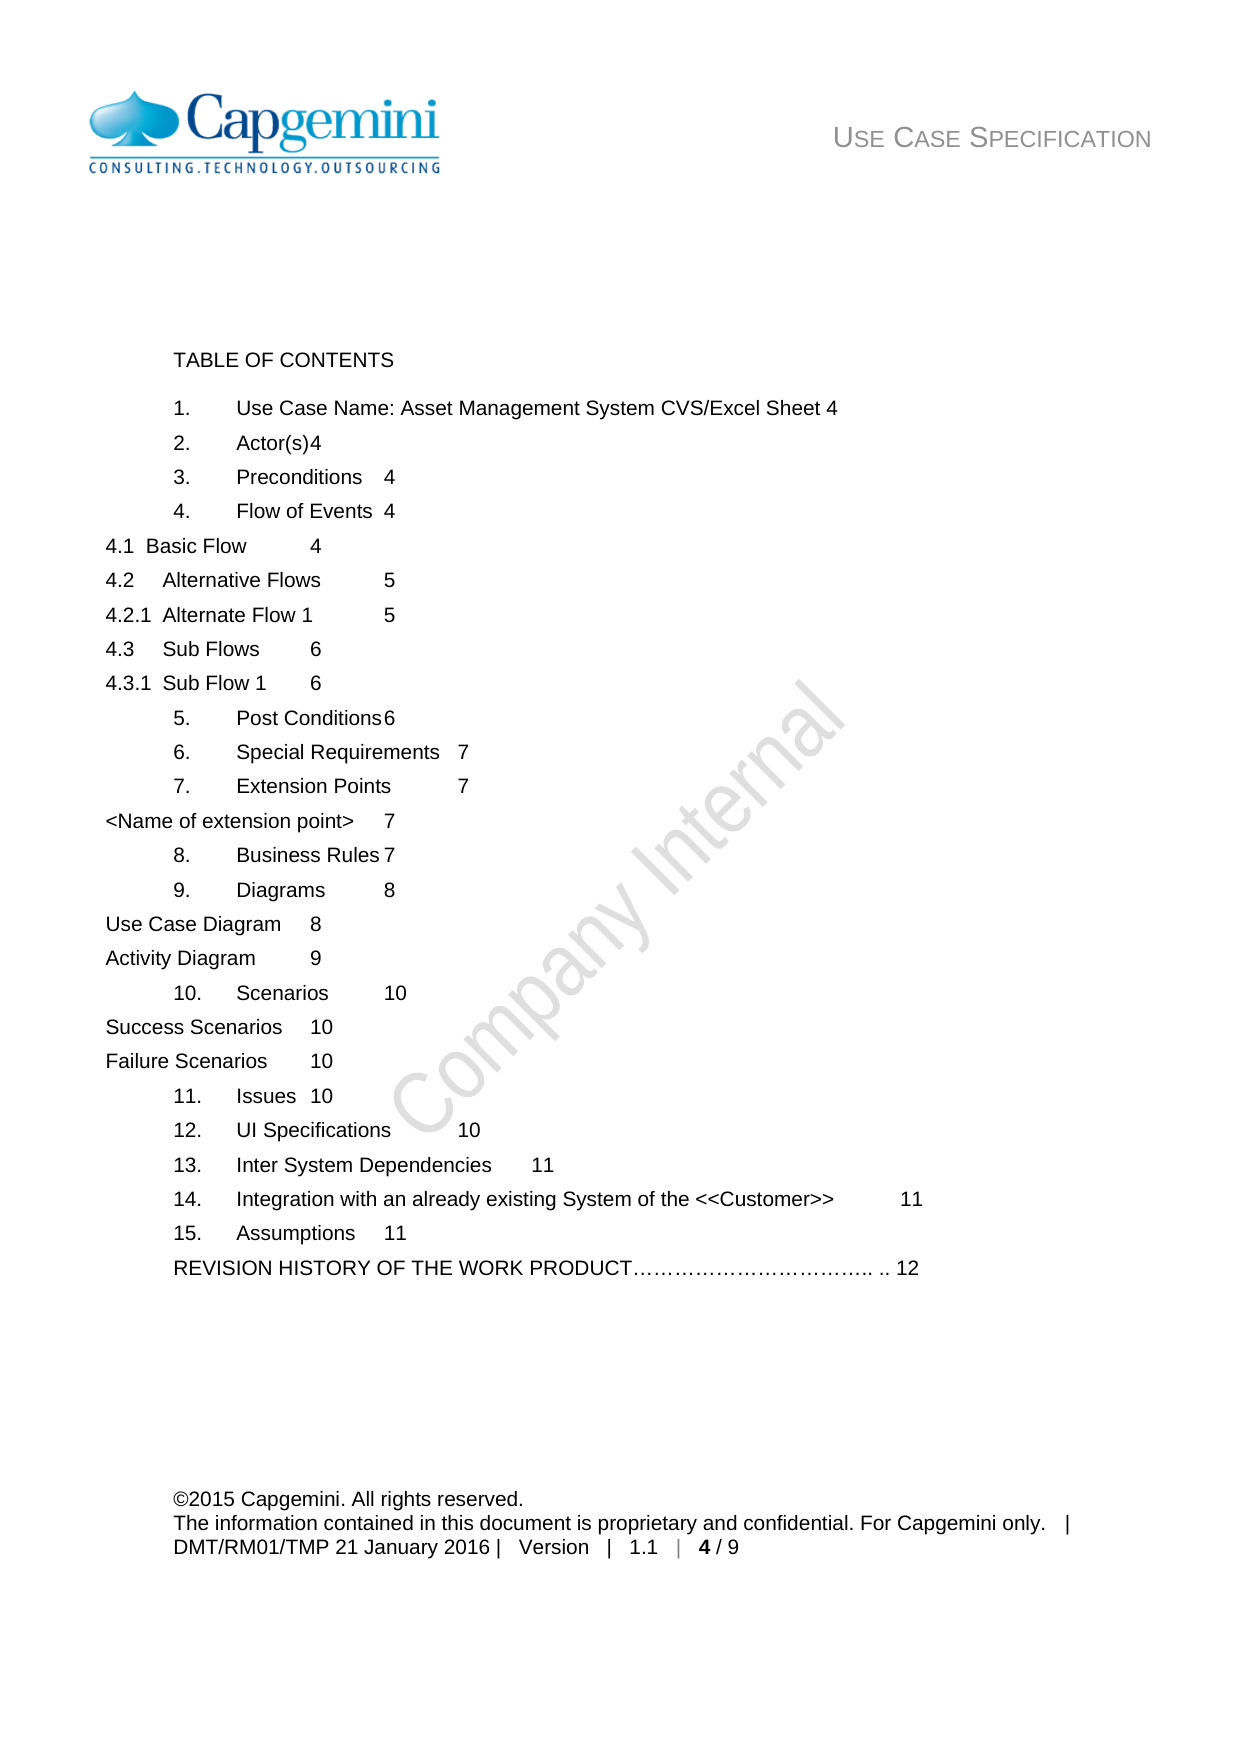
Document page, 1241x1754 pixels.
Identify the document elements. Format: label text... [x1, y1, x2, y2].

text 7. Extension Points 7 [173, 774, 1152, 798]
text REVISION HISTORY OF THE WORK PRODUCT…………………………….. .. 12 [173, 1256, 1152, 1279]
text 15. Assumptions 11 [173, 1221, 1152, 1245]
text 5. Post Conditions 6 [173, 706, 1152, 729]
text 8. Business Rules 7 [173, 843, 1152, 867]
picture [87, 89, 443, 177]
text 12. UI Specifications 10 [173, 1118, 1152, 1142]
text 1. Use Case Name: Asset Management System CVS/Excel Sheet 4 [173, 396, 1152, 420]
text 4.3 Sub Flows 6 [105, 637, 1152, 661]
text Success Scenarios 10 [105, 1015, 1152, 1039]
text 6. Special Requirements 7 [173, 740, 1152, 764]
text 11. Issues 10 [173, 1084, 1152, 1108]
text 4.3.1 Sub Flow 1 6 [105, 671, 1152, 695]
text Failure Scenarios 10 [105, 1049, 1152, 1073]
text 2. Actor(s) 4 [173, 431, 1152, 454]
text 4.2.1 Alternate Flow 1 5 [105, 602, 1152, 626]
text 9. Diagrams 8 [173, 877, 1152, 901]
text 14. Integration with an already existing System of the <<Customer>> 11 [173, 1187, 1152, 1211]
text 3. Preconditions 4 [173, 465, 1152, 489]
text Use Case Diagram 8 [105, 912, 1152, 936]
text 4.1 Basic Flow 4 [105, 534, 1152, 558]
text 4. Flow of Events 4 [173, 499, 1152, 523]
text <Name of extension point> 7 [105, 809, 1152, 833]
text 10. Scenarios 10 [173, 981, 1152, 1004]
text Activity Diagram 9 [105, 946, 1152, 970]
text 4.2 Alternative Flows 5 [105, 568, 1152, 592]
text 13. Inter System Dependencies 11 [173, 1152, 1152, 1176]
text TABLE OF CONTENTS [173, 348, 1152, 372]
